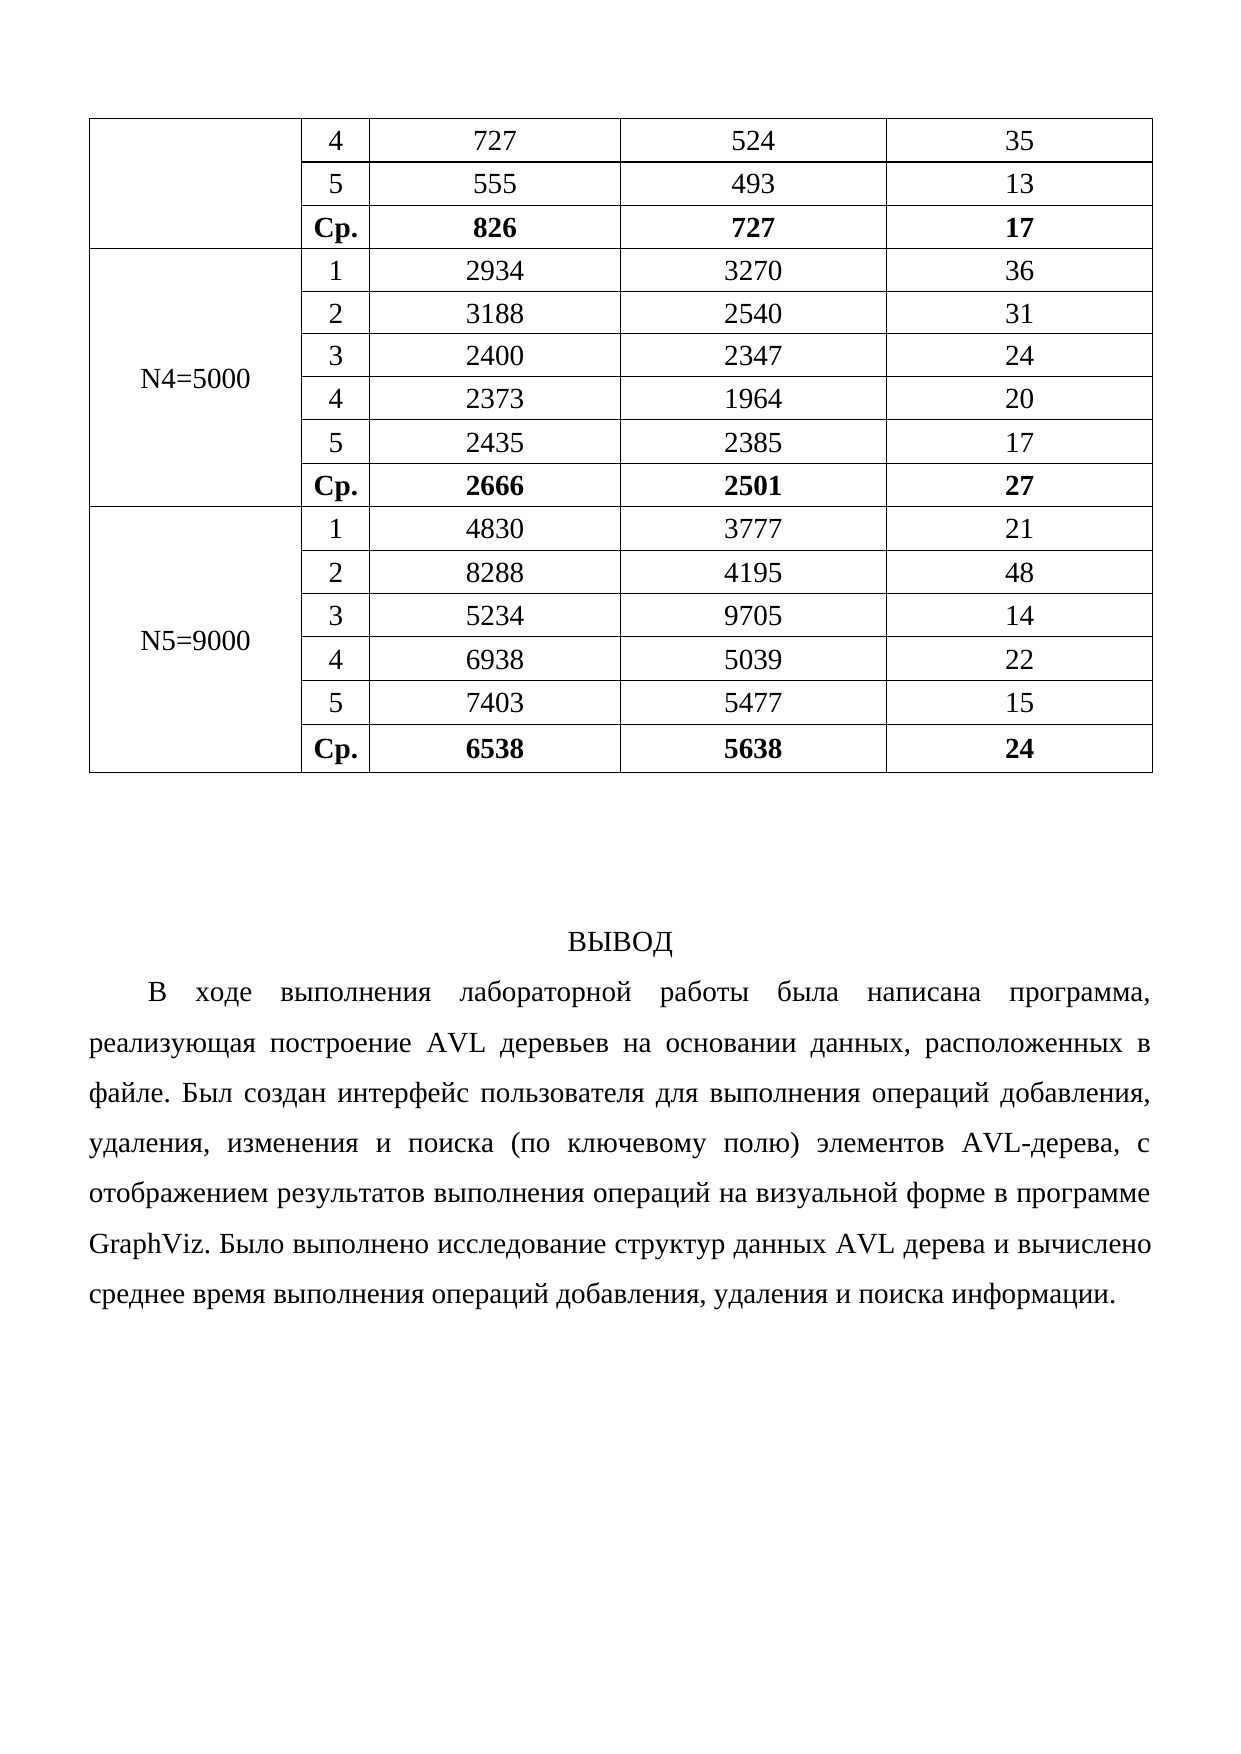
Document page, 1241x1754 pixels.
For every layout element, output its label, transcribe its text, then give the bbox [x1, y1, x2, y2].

table_cell N4=5000 [90, 249, 301, 506]
table_cell 7403 [370, 681, 620, 723]
table_cell 2347 [621, 334, 886, 376]
table_cell 2666 [370, 464, 620, 506]
table_cell N5=9000 [90, 507, 301, 772]
table_cell 3270 [621, 249, 886, 291]
table_cell Ср. [302, 725, 369, 772]
table_cell 4830 [370, 507, 620, 550]
table_cell 727 [370, 119, 620, 161]
table_cell 3188 [370, 292, 620, 333]
table_cell Ср. [302, 206, 369, 248]
text ВЫВОД [88, 924, 1152, 958]
table_cell 2 [302, 292, 369, 333]
table_cell 22 [887, 637, 1152, 680]
table_cell 5477 [621, 681, 886, 723]
table_cell 4 [302, 377, 369, 419]
table_cell 9705 [621, 594, 886, 636]
table_cell 826 [370, 206, 620, 248]
table_cell 6938 [370, 637, 620, 680]
table_cell 5638 [621, 725, 886, 772]
table_cell 2501 [621, 464, 886, 506]
table_cell 493 [621, 163, 886, 204]
table_cell 555 [370, 163, 620, 204]
table_cell 3 [302, 594, 369, 636]
table_cell 31 [887, 292, 1152, 333]
table_cell 35 [887, 119, 1152, 161]
table_cell 5039 [621, 637, 886, 680]
table_cell 5 [302, 420, 369, 463]
text В ходе выполнения лабораторной работы была написана программа, реализующая построение AVL деревьев на основании данных, расположенных в файле. Был создан интерфейс пользователя для выполнения операций добавления, удаления, изменения и поиска (по ключевому полю) элементов AVL-дерева, с отображением результатов выполнения операций на визуальной форме в программе GraphViz. Было выполнено исследование структур данных AVL дерева и вычислено среднее время выполнения операций добавления, удаления и поиска информации. [88, 974, 1152, 1310]
table_cell 36 [887, 249, 1152, 291]
table_cell 2373 [370, 377, 620, 419]
table_cell 14 [887, 594, 1152, 636]
table_cell 524 [621, 119, 886, 161]
table_cell 2385 [621, 420, 886, 463]
table_cell 15 [887, 681, 1152, 723]
table_cell 2 [302, 551, 369, 593]
table_cell 4 [302, 119, 369, 161]
table_cell 5 [302, 681, 369, 723]
table_cell 21 [887, 507, 1152, 550]
table_cell 17 [887, 420, 1152, 463]
table_cell 24 [887, 334, 1152, 376]
table_cell 4 [302, 637, 369, 680]
table_cell 27 [887, 464, 1152, 506]
table_cell 2400 [370, 334, 620, 376]
table_cell 3 [302, 334, 369, 376]
table_cell 24 [887, 725, 1152, 772]
table_cell 6538 [370, 725, 620, 772]
table_cell Ср. [302, 464, 369, 506]
table_cell 17 [887, 206, 1152, 248]
table_cell 20 [887, 377, 1152, 419]
table_cell 5234 [370, 594, 620, 636]
table_cell 13 [887, 163, 1152, 204]
table_cell 5 [302, 163, 369, 204]
table_cell 1964 [621, 377, 886, 419]
table_cell 1 [302, 249, 369, 291]
table_cell 2540 [621, 292, 886, 333]
table_cell 3777 [621, 507, 886, 550]
table_cell 48 [887, 551, 1152, 593]
table_cell 4195 [621, 551, 886, 593]
table_cell 2934 [370, 249, 620, 291]
table_cell 727 [621, 206, 886, 248]
table_cell 8288 [370, 551, 620, 593]
table_cell 2435 [370, 420, 620, 463]
table_cell 1 [302, 507, 369, 550]
